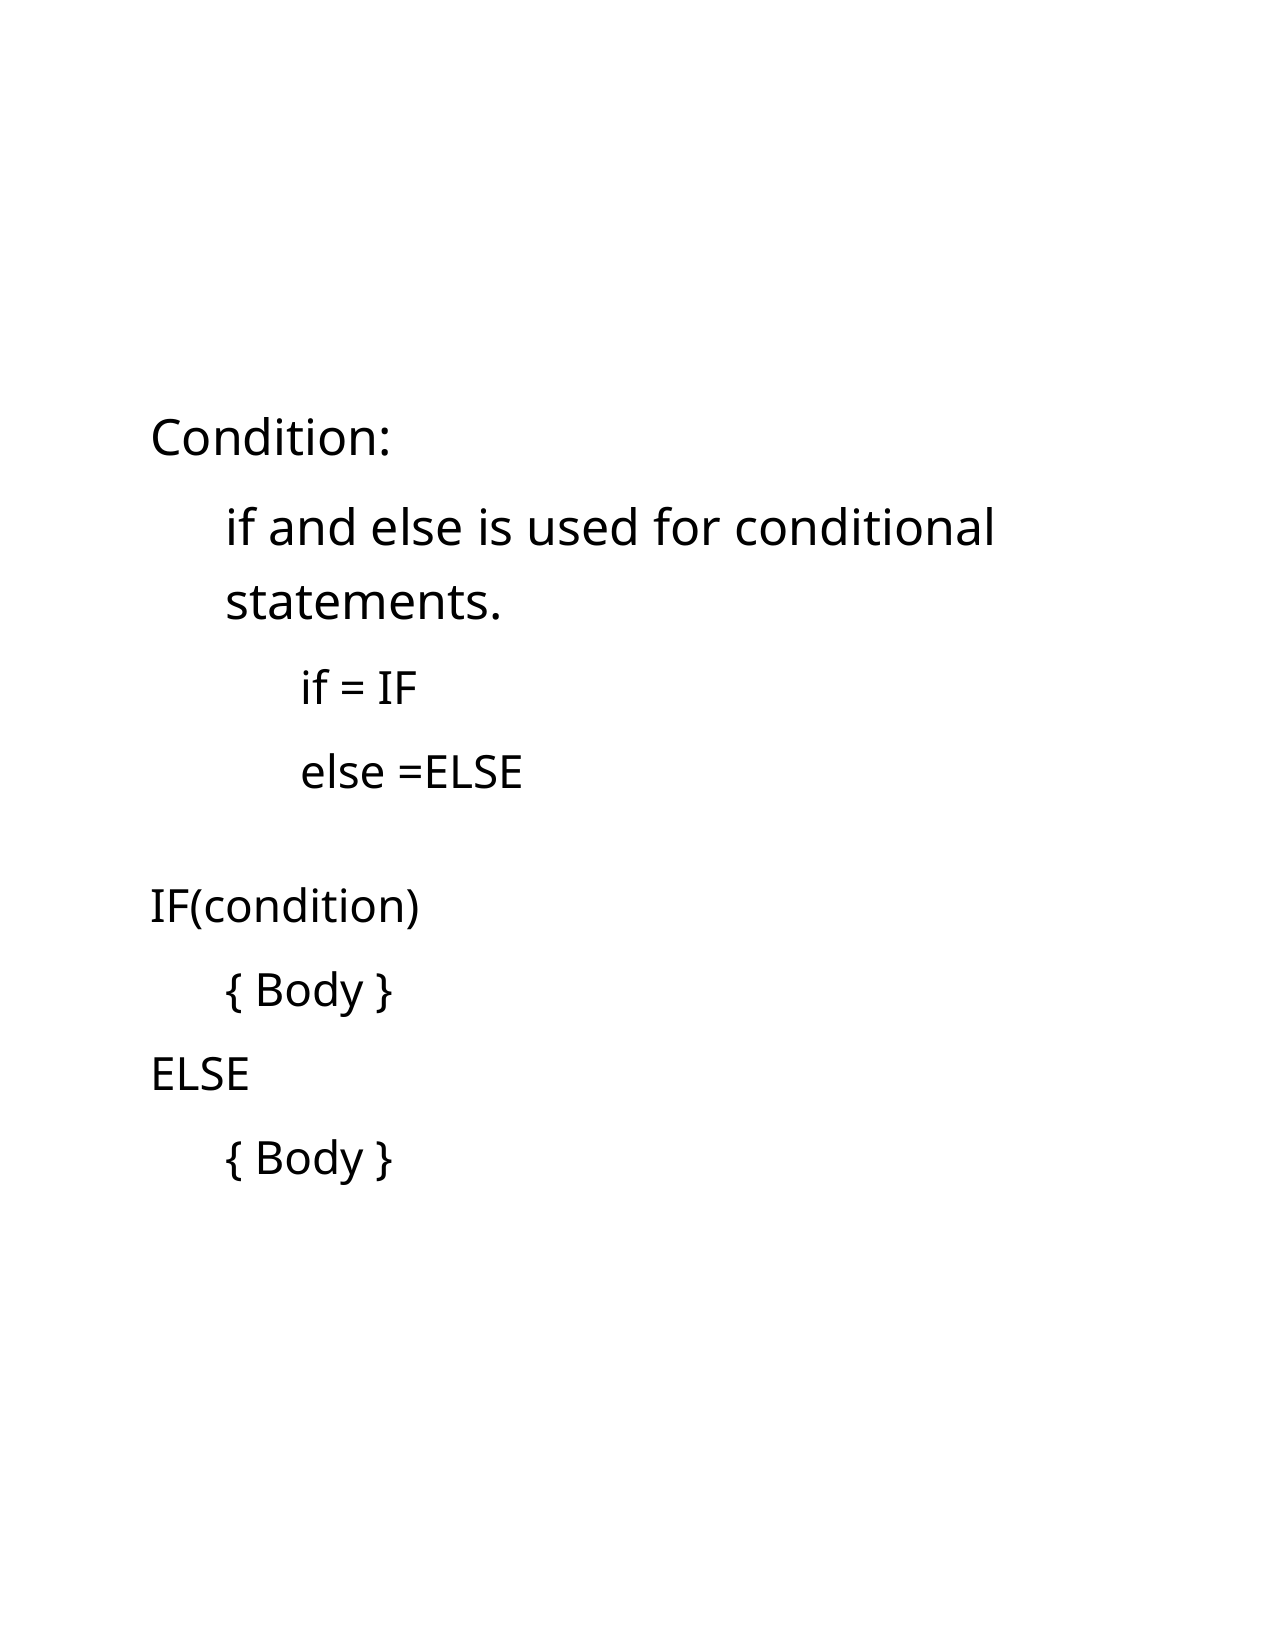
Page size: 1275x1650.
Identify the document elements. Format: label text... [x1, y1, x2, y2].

text { Body } [150, 1125, 1125, 1188]
text if = IF [225, 656, 1125, 718]
text { Body } [150, 957, 1125, 1020]
text if and else is used for conditional statements. [225, 492, 1125, 634]
text Condition: [150, 402, 1125, 470]
text IF(condition) [150, 873, 1125, 936]
text ELSE [150, 1041, 1125, 1104]
text else =ELSE [225, 740, 1125, 802]
